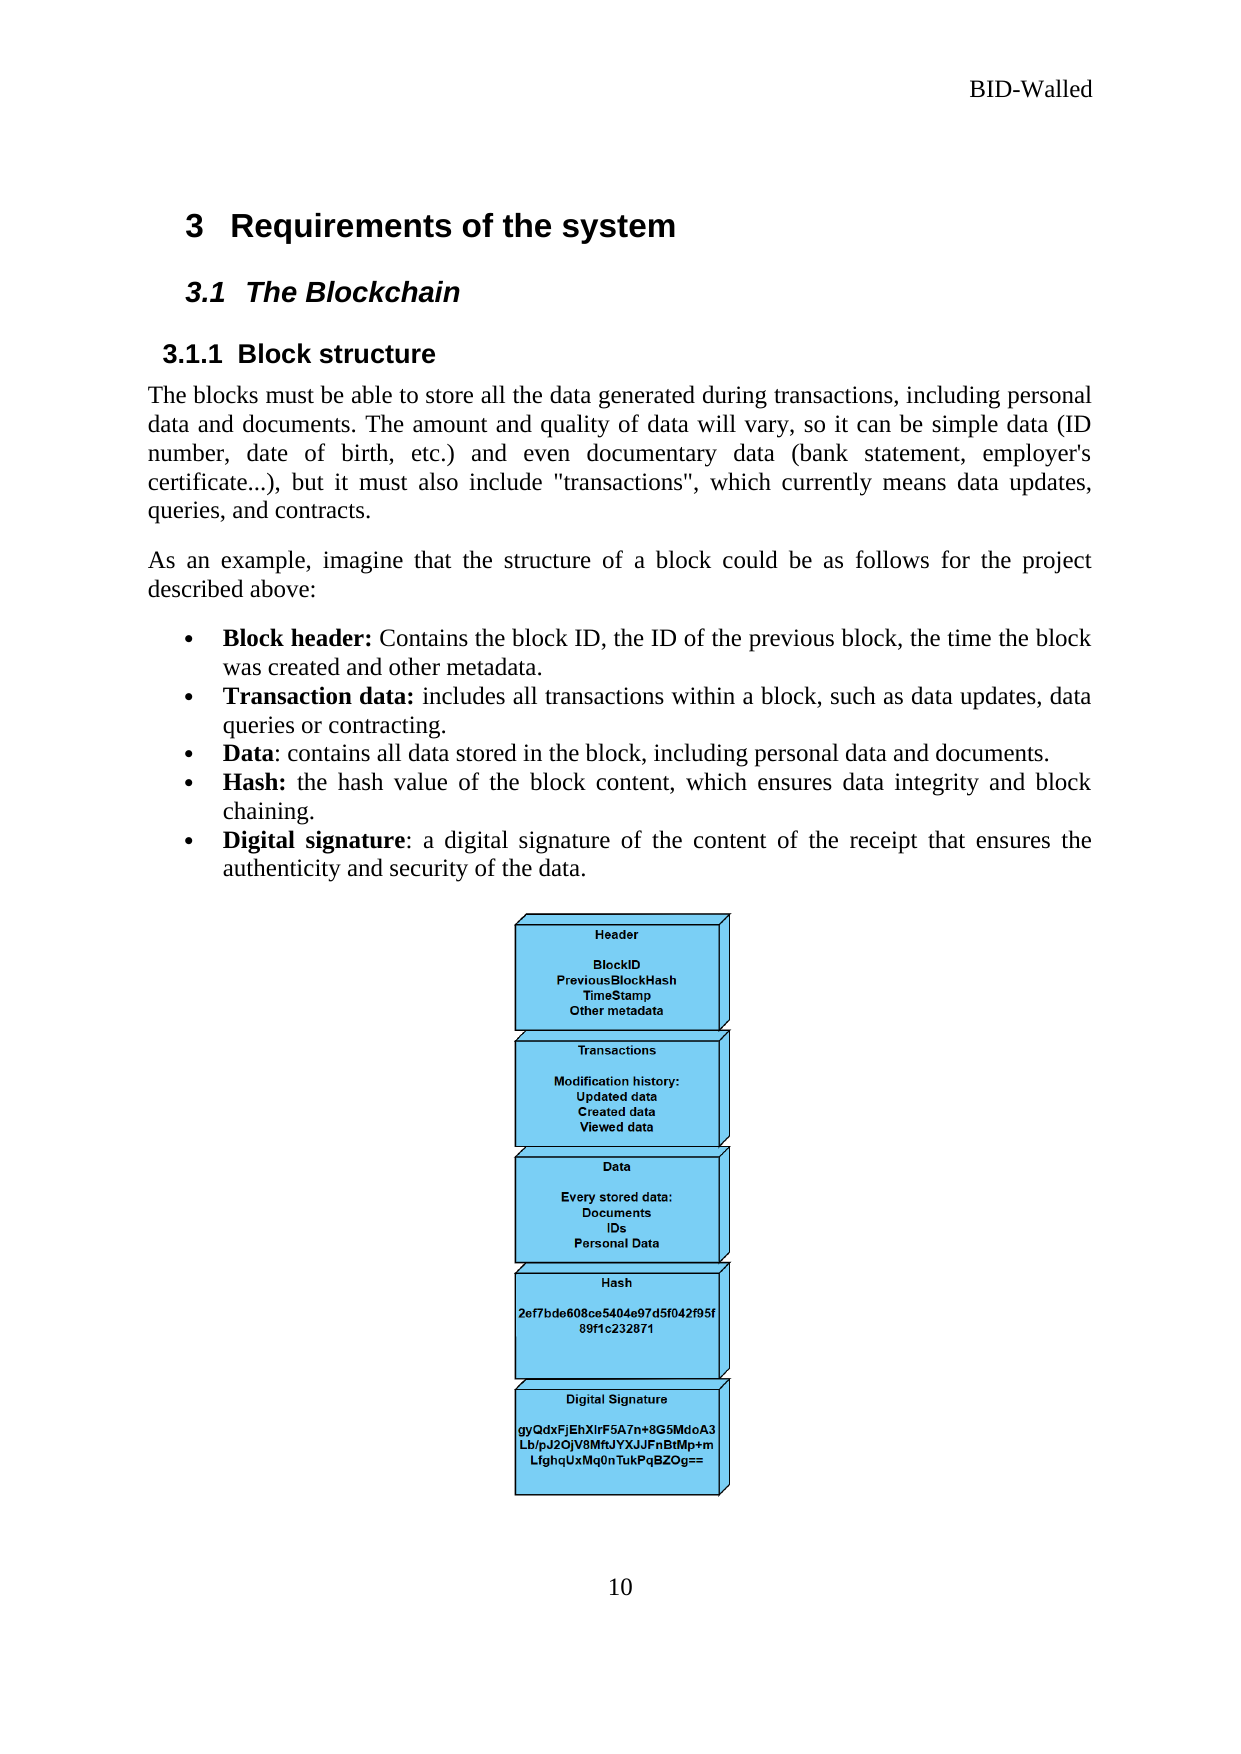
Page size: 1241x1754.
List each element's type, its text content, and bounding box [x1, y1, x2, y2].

picture [496, 903, 744, 1508]
list Data: contains all data stored in the block, including personal data and documents. [185, 738, 1093, 767]
list Transaction data: includes all transactions within a block, such as data updates, data queries or contracting. [185, 681, 1093, 738]
subtitle Block structure [162, 338, 1093, 369]
list Digital signature: a digital signature of the content of the receipt that ensures the authenticity and security of the data. [185, 825, 1093, 882]
text The blocks must be able to store all the data generated during transactions, including personal data and documents. The amount and quality of data will vary, so it can be simple data (ID number, date of birth, etc.) and even documentary data (bank statement, employer's certificate...), but it must also include "transactions", which currently means data updates, queries, and contracts. [148, 381, 1093, 524]
text As an example, imagine that the structure of a block could be as follows for the project described above: [148, 545, 1093, 603]
list Hash: the hash value of the block content, which ensures data integrity and block chaining. [185, 767, 1093, 825]
list Block header: Contains the block ID, the ID of the previous block, the time the block was created and other metadata. [185, 623, 1093, 681]
subtitle The Blockchain [185, 275, 1093, 308]
subtitle Requirements of the system [185, 206, 1093, 244]
